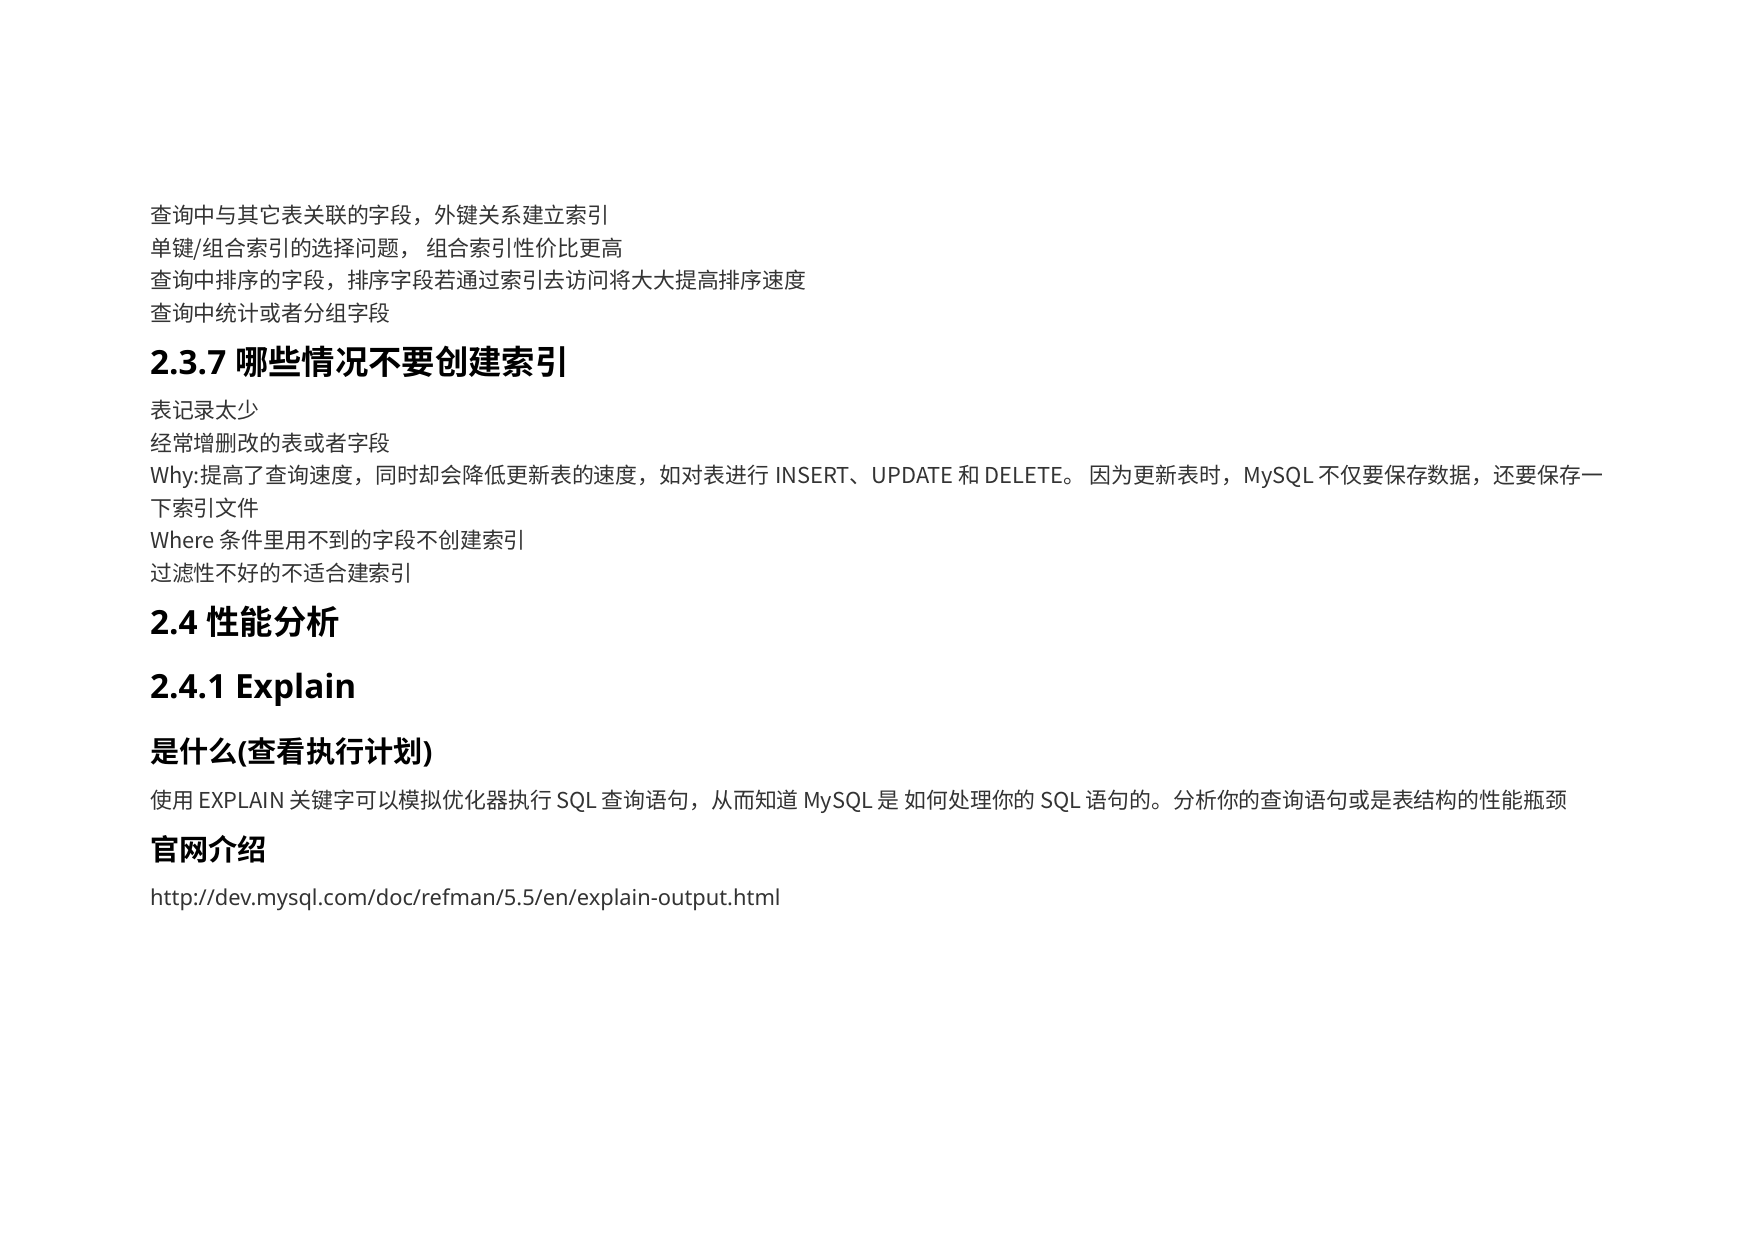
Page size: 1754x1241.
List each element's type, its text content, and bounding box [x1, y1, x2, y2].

text http://dev.mysql.com/doc/refman/5.5/en/explain-output.html [150, 880, 1604, 913]
text 查询中统计或者分组字段 [150, 295, 1604, 328]
text 表记录太少 [150, 393, 1604, 425]
text 单键/组合索引的选择问题， 组合索引性价比更高 [150, 230, 1604, 263]
text 经常增删改的表或者字段 [150, 425, 1604, 458]
text 查询中与其它表关联的字段，外键关系建立索引 [150, 198, 1604, 230]
text 查询中排序的字段，排序字段若通过索引去访问将大大提高排序速度 [150, 263, 1604, 295]
text Where条件里用不到的字段不创建索引 [150, 523, 1604, 555]
text 性能分析 [150, 588, 1604, 653]
text 使用EXPLAIN关键字可以模拟优化器执行SQL查询语句，从而知道MySQL是 如何处理你的SQL语句的。分析你的查询语句或是表结构的性能瓶颈 [150, 783, 1604, 815]
text 过滤性不好的不适合建索引 [150, 555, 1604, 588]
text 是什么(查看执行计划) [150, 718, 1604, 783]
text Why:提高了查询速度，同时却会降低更新表的速度，如对表进行INSERT、UPDATE和DELETE。 因为更新表时，MySQL不仅要保存数据，还要保存一下索引文件 [150, 458, 1604, 523]
text Explain [150, 653, 1604, 718]
text 官网介绍 [150, 815, 1604, 880]
text 哪些情况不要创建索引 [150, 328, 1604, 393]
